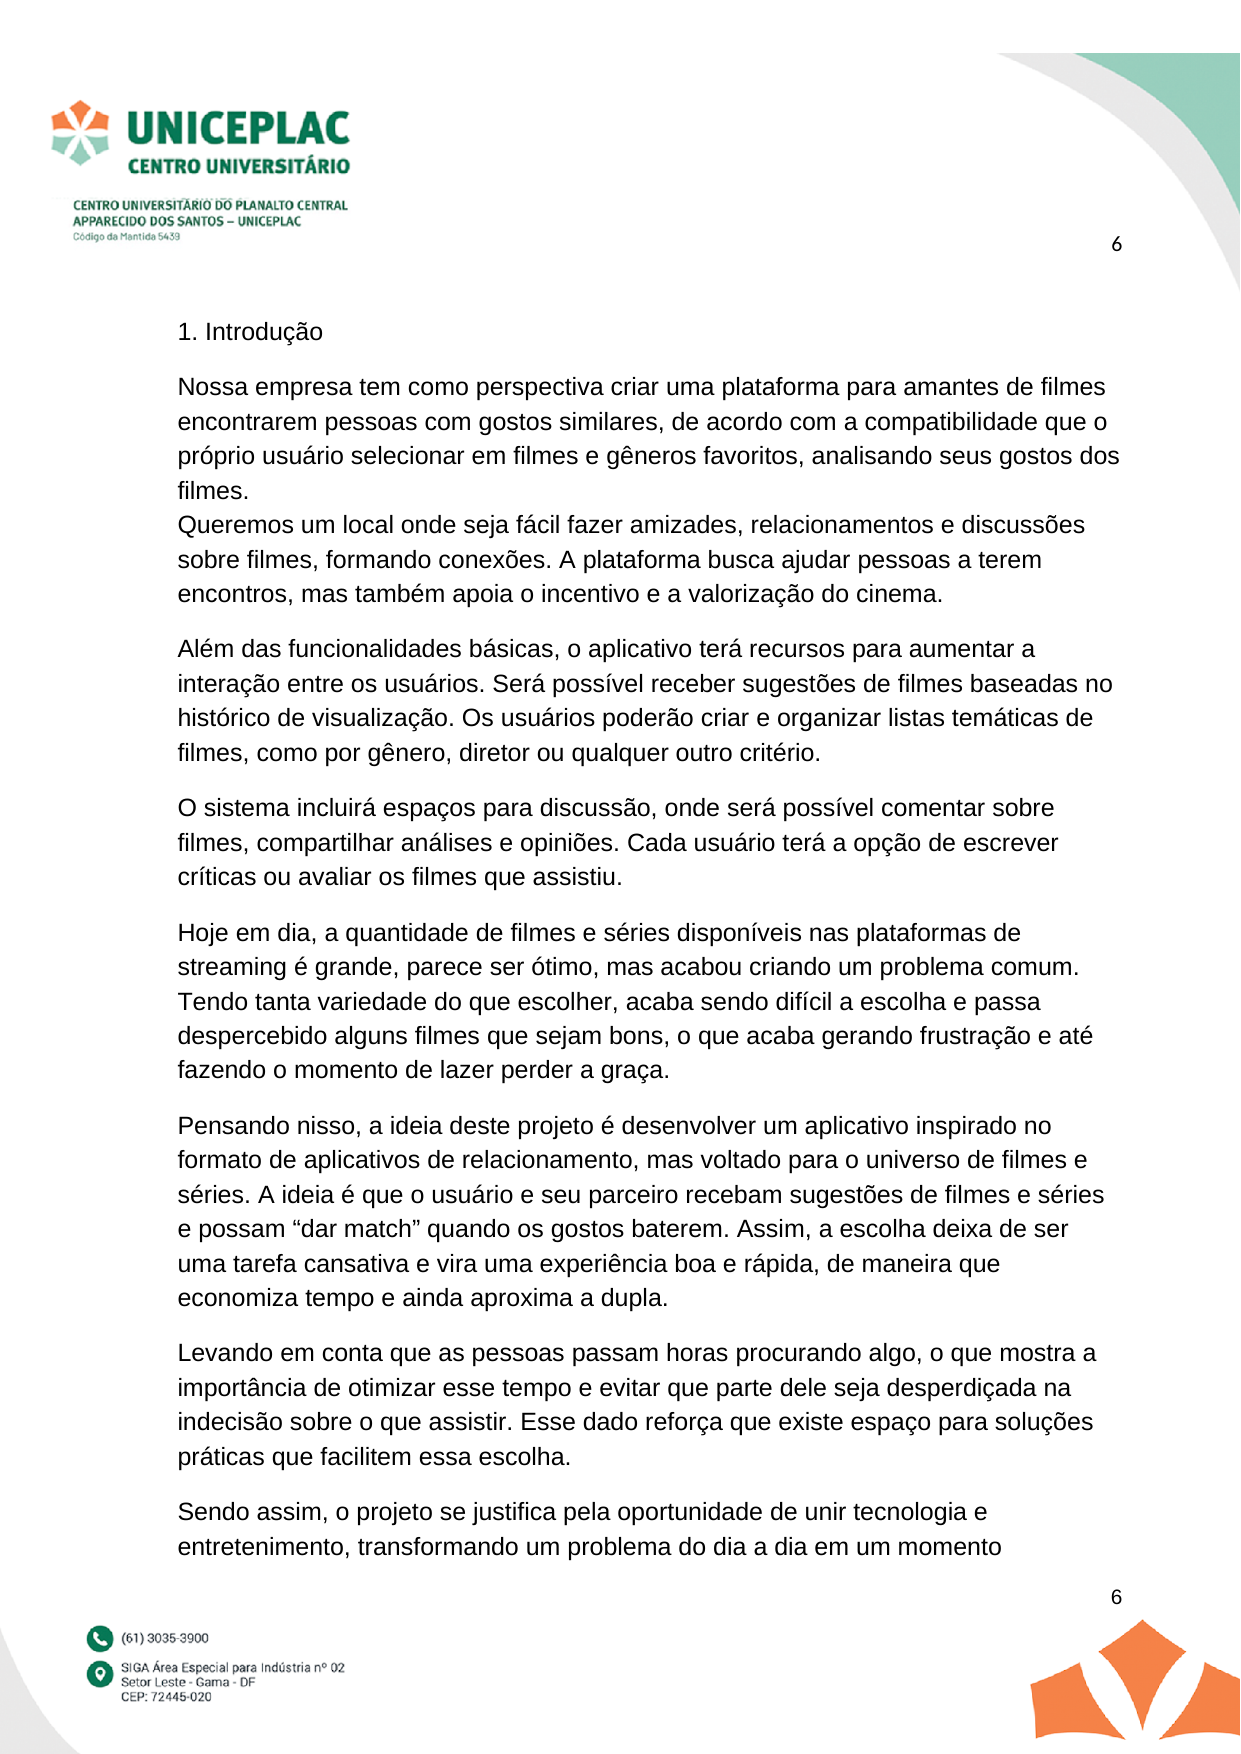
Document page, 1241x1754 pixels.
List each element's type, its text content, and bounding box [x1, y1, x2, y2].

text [177, 1497, 1122, 1560]
text Nossa empresa tem como perspectiva criar uma plataforma para amantes de filmes encontrarem pessoas com gostos similares, de acordo com a compatibilidade que o próprio usuário selecionar em filmes e gêneros favoritos, analisando seus gostos dos filmes. Queremos um local onde seja fácil fazer amizades, relacionamentos e discussões sobre filmes, formando conexões. A plataforma busca ajudar pessoas a terem encontros, mas também apoia o incentivo e a valorização do cinema. [177, 372, 1122, 608]
text Levando em conta que as pessoas passam horas procurando algo, o que mostra a importância de otimizar esse tempo e evitar que parte dele seja desperdiçada na indecisão sobre o que assistir. Esse dado reforça que existe espaço para soluções práticas que facilitem essa escolha. [177, 1338, 1122, 1471]
text Pensando nisso, a ideia deste projeto é desenvolver um aplicativo inspirado no formato de aplicativos de relacionamento, mas voltado para o universo de filmes e séries. A ideia é que o usuário e seu parceiro recebam sugestões de filmes e séries e possam “dar match” quando os gostos baterem. Assim, a escolha deixa de ser uma tarefa cansativa e vira uma experiência boa e rápida, de maneira que economiza tempo e ainda aproxima a dupla. [177, 1111, 1122, 1312]
text O sistema incluirá espaços para discussão, onde será possível comentar sobre filmes, compartilhar análises e opiniões. Cada usuário terá a opção de escrever críticas ou avaliar os filmes que assistiu. [177, 793, 1122, 891]
picture [0, 53, 1240, 1754]
text Hoje em dia, a quantidade de filmes e séries disponíveis nas plataformas de streaming é grande, parece ser ótimo, mas acabou criando um problema comum. Tendo tanta variedade do que escolher, acaba sendo difícil a escolha e passa despercebido alguns filmes que sejam bons, o que acaba gerando frustração e até fazendo o momento de lazer perder a graça. [177, 917, 1122, 1084]
text 1. Introdução [177, 282, 1122, 346]
text Além das funcionalidades básicas, o aplicativo terá recursos para aumentar a interação entre os usuários. Será possível receber sugestões de filmes baseadas no histórico de visualização. Os usuários poderão criar e organizar listas temáticas de filmes, como por gênero, diretor ou qualquer outro critério. [177, 634, 1122, 767]
